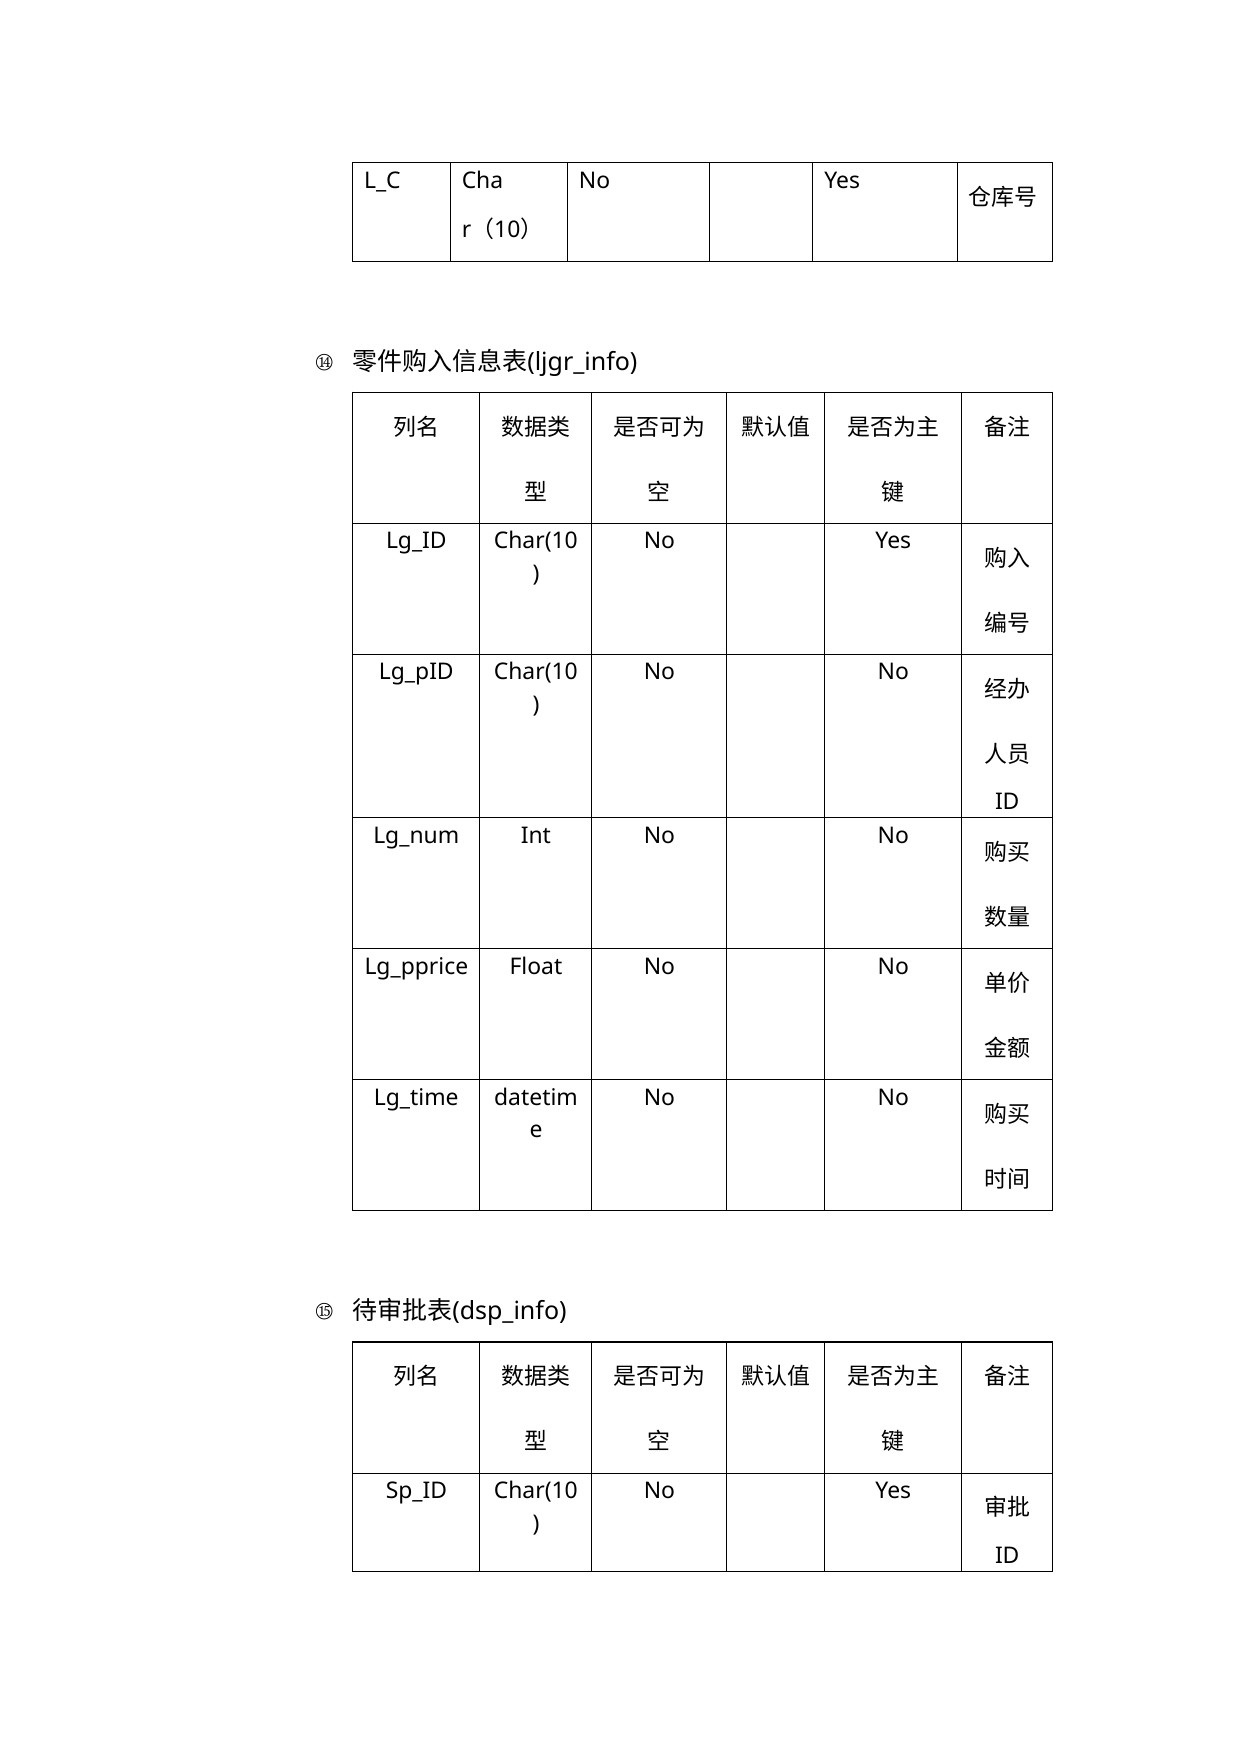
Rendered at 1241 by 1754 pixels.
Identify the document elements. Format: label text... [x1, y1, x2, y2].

table_header 是否可为空 [592, 393, 726, 523]
table_cell Yes [825, 1474, 961, 1571]
table_cell 审批ID [962, 1474, 1052, 1571]
table_cell 购买时间 [962, 1080, 1052, 1210]
table_cell Yes [813, 163, 957, 261]
table_cell No [568, 163, 709, 261]
table_header 是否为主键 [825, 393, 961, 523]
table_cell No [825, 1080, 961, 1210]
table_cell Char(10) [480, 655, 591, 817]
table_header 数据类型 [480, 1343, 591, 1472]
table_header 备注 [962, 393, 1052, 523]
table_header 数据类型 [480, 393, 591, 523]
list 零件购入信息表(ljgr_info) [314, 327, 1053, 392]
table_cell [710, 163, 812, 261]
table_header 是否为主键 [825, 1343, 961, 1472]
table_cell [727, 949, 824, 1079]
table_header 默认值 [727, 1343, 824, 1472]
table_cell Sp_ID [353, 1474, 479, 1571]
table_cell No [825, 949, 961, 1079]
table_cell 仓库号 [958, 163, 1052, 261]
table_cell [727, 524, 824, 654]
list 待审批表(dsp_info) [314, 1276, 1053, 1341]
table_header 列名 [353, 393, 479, 523]
table_cell No [592, 524, 726, 654]
table_cell Lg_num [353, 818, 479, 948]
table_cell Lg_pprice [353, 949, 479, 1079]
table_cell [727, 1474, 824, 1571]
table_header 列名 [353, 1343, 479, 1472]
table_cell Lg_pID [353, 655, 479, 817]
table_cell [727, 818, 824, 948]
table_cell Char（10） [451, 163, 567, 261]
table_cell No [825, 655, 961, 817]
table_cell Lg_ID [353, 524, 479, 654]
table_cell 购买数量 [962, 818, 1052, 948]
table_cell [727, 655, 824, 817]
table_cell 经办人员ID [962, 655, 1052, 817]
table_cell No [592, 655, 726, 817]
table_cell datetime [480, 1080, 591, 1210]
table_cell No [592, 1080, 726, 1210]
table_cell 购入编号 [962, 524, 1052, 654]
table_header 默认值 [727, 393, 824, 523]
table_cell Int [480, 818, 591, 948]
table_header 是否可为空 [592, 1343, 726, 1472]
table_cell L_C [353, 163, 450, 261]
table_cell No [592, 949, 726, 1079]
table_cell Float [480, 949, 591, 1079]
table_cell Char(10) [480, 524, 591, 654]
table_cell No [592, 1474, 726, 1571]
table_cell No [825, 818, 961, 948]
table_cell Char(10) [480, 1474, 591, 1571]
table_cell No [592, 818, 726, 948]
table_cell [727, 1080, 824, 1210]
table_cell Yes [825, 524, 961, 654]
table_header 备注 [962, 1343, 1052, 1472]
table_cell Lg_time [353, 1080, 479, 1210]
table_cell 单价金额 [962, 949, 1052, 1079]
